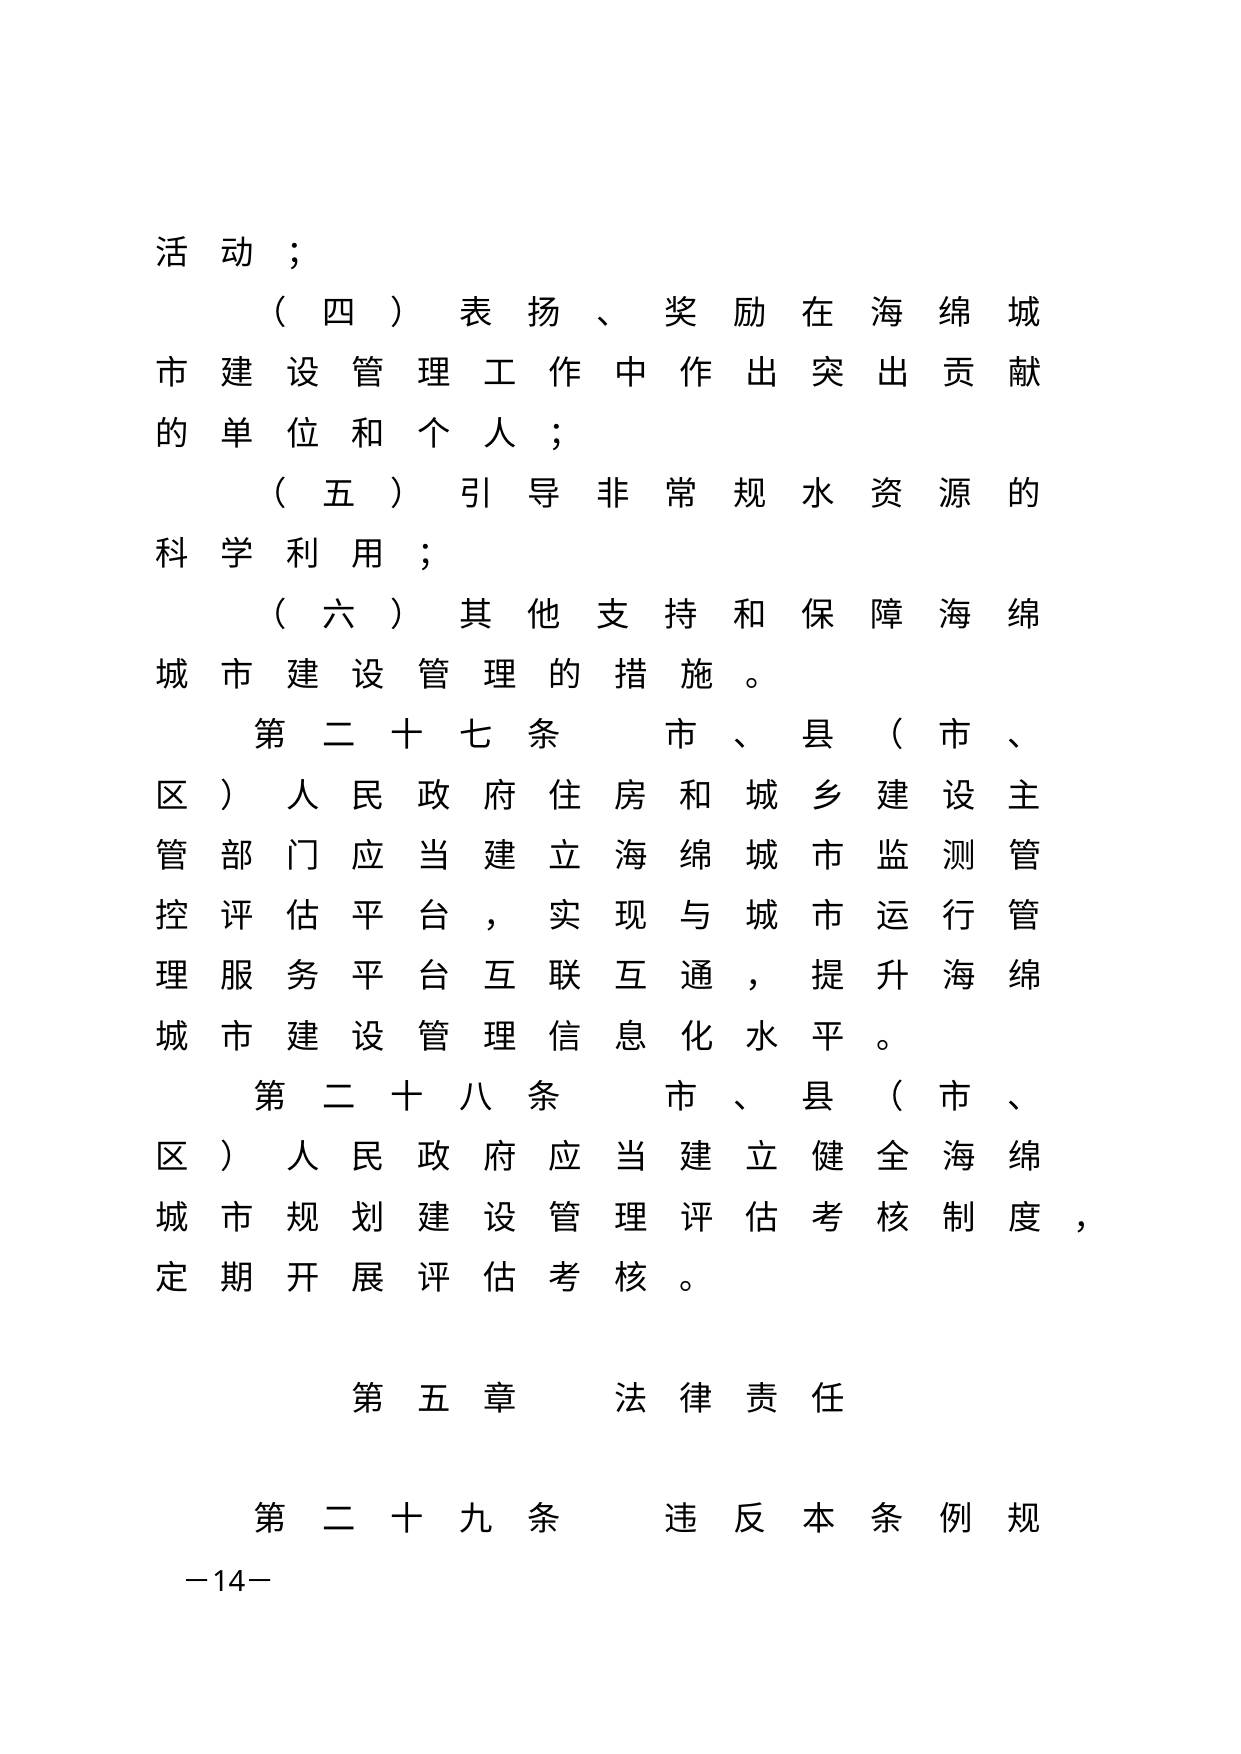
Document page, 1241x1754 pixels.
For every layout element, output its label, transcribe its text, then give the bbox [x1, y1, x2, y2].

text （六）其他支持和保障海绵城市建设管理的措施。 [155, 581, 1073, 702]
text （四）表扬、奖励在海绵城市建设管理工作中作出突出贡献的单位和个人； [155, 280, 1073, 461]
text 第二十八条 市、县（市、区）人民政府应当建立健全海绵城市规划建设管理评估考核制度，定期开展评估考核。 [155, 1064, 1073, 1305]
text 第五章 法律责任 [155, 1365, 1073, 1426]
text （三）加强专业人才队伍建设，开展行业培训、技术交流等活动； [155, 219, 1073, 280]
text （五）引导非常规水资源的科学利用； [155, 461, 1073, 581]
text 第二十九条 违反本条例规定的行为，法律法规已有法律责任规定的，从其规定。 [155, 1486, 1073, 1546]
text 第二十七条 市、县（市、区）人民政府住房和城乡建设主管部门应当建立海绵城市监测管控评估平台，实现与城市运行管理服务平台互联互通，提升海绵城市建设管理信息化水平。 [155, 702, 1073, 1064]
